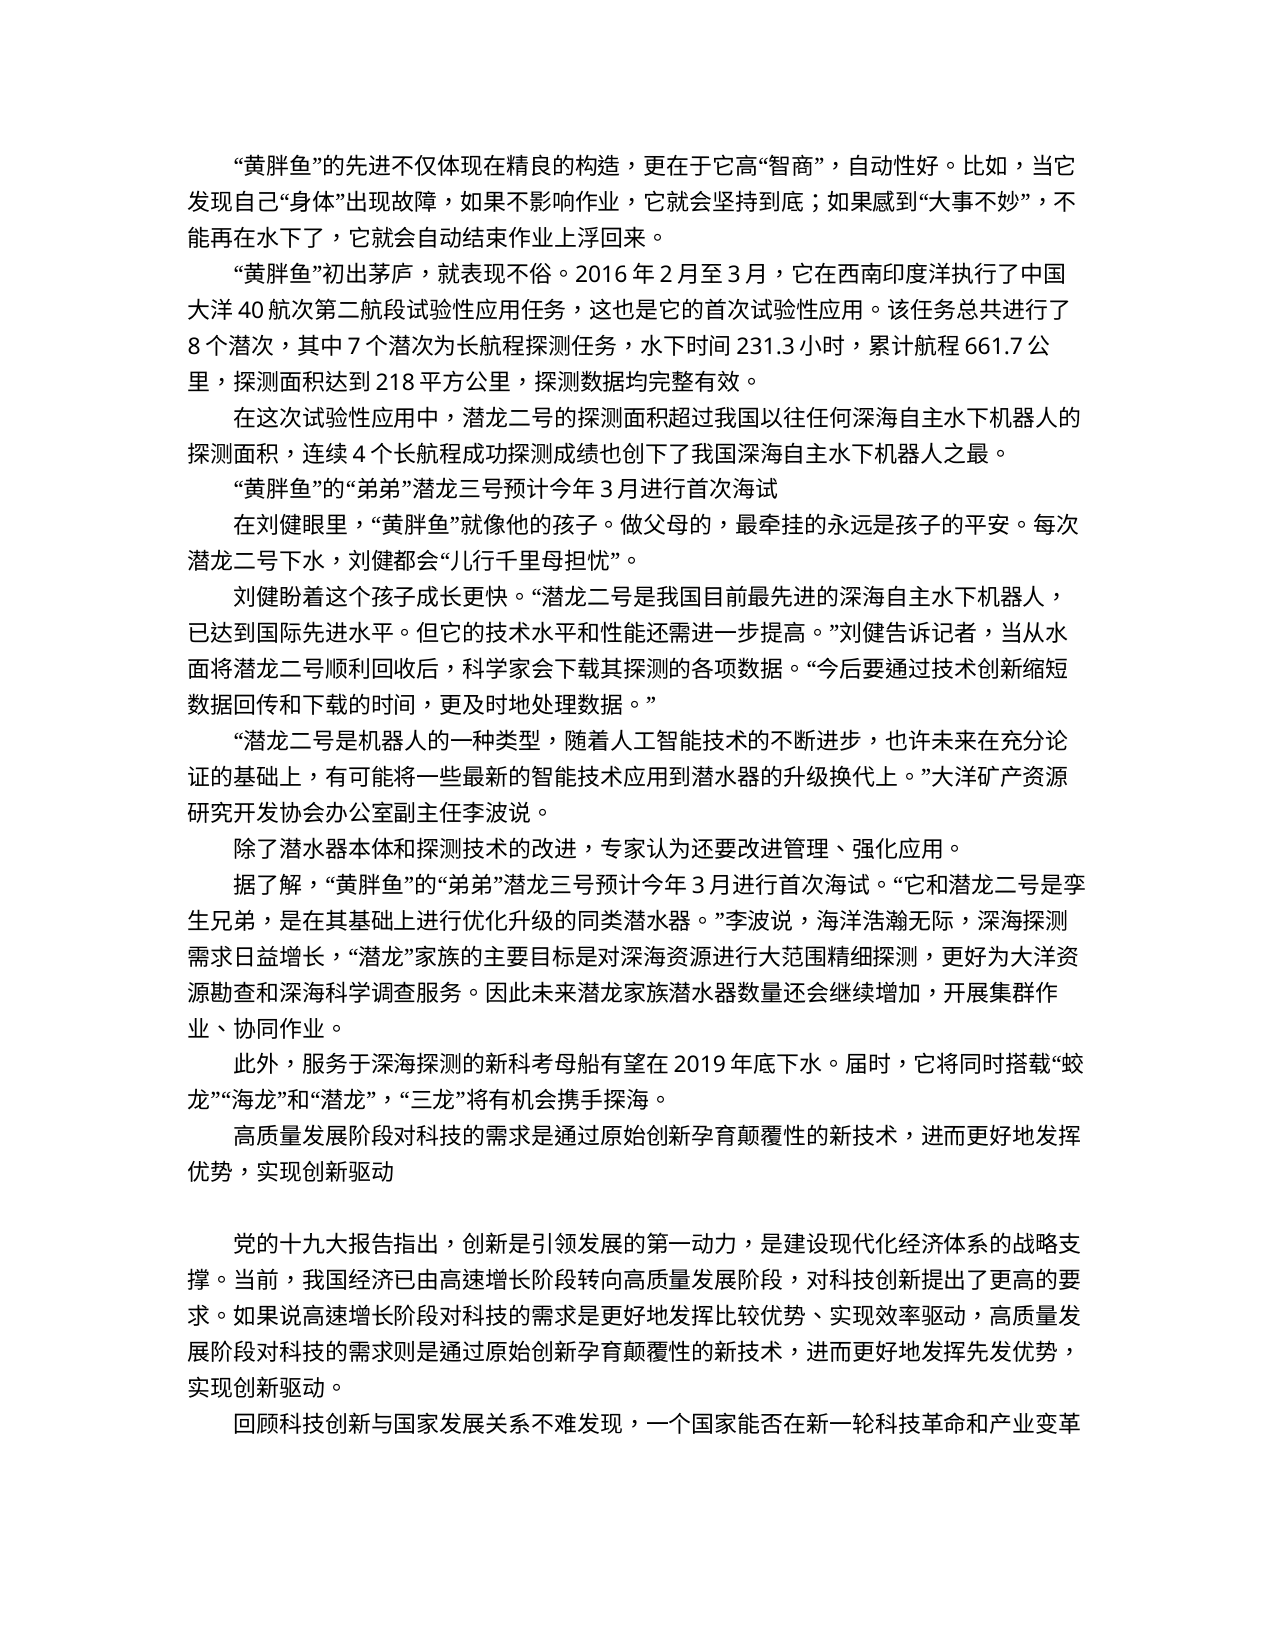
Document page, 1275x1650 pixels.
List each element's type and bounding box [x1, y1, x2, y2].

text [187, 150, 1087, 1439]
